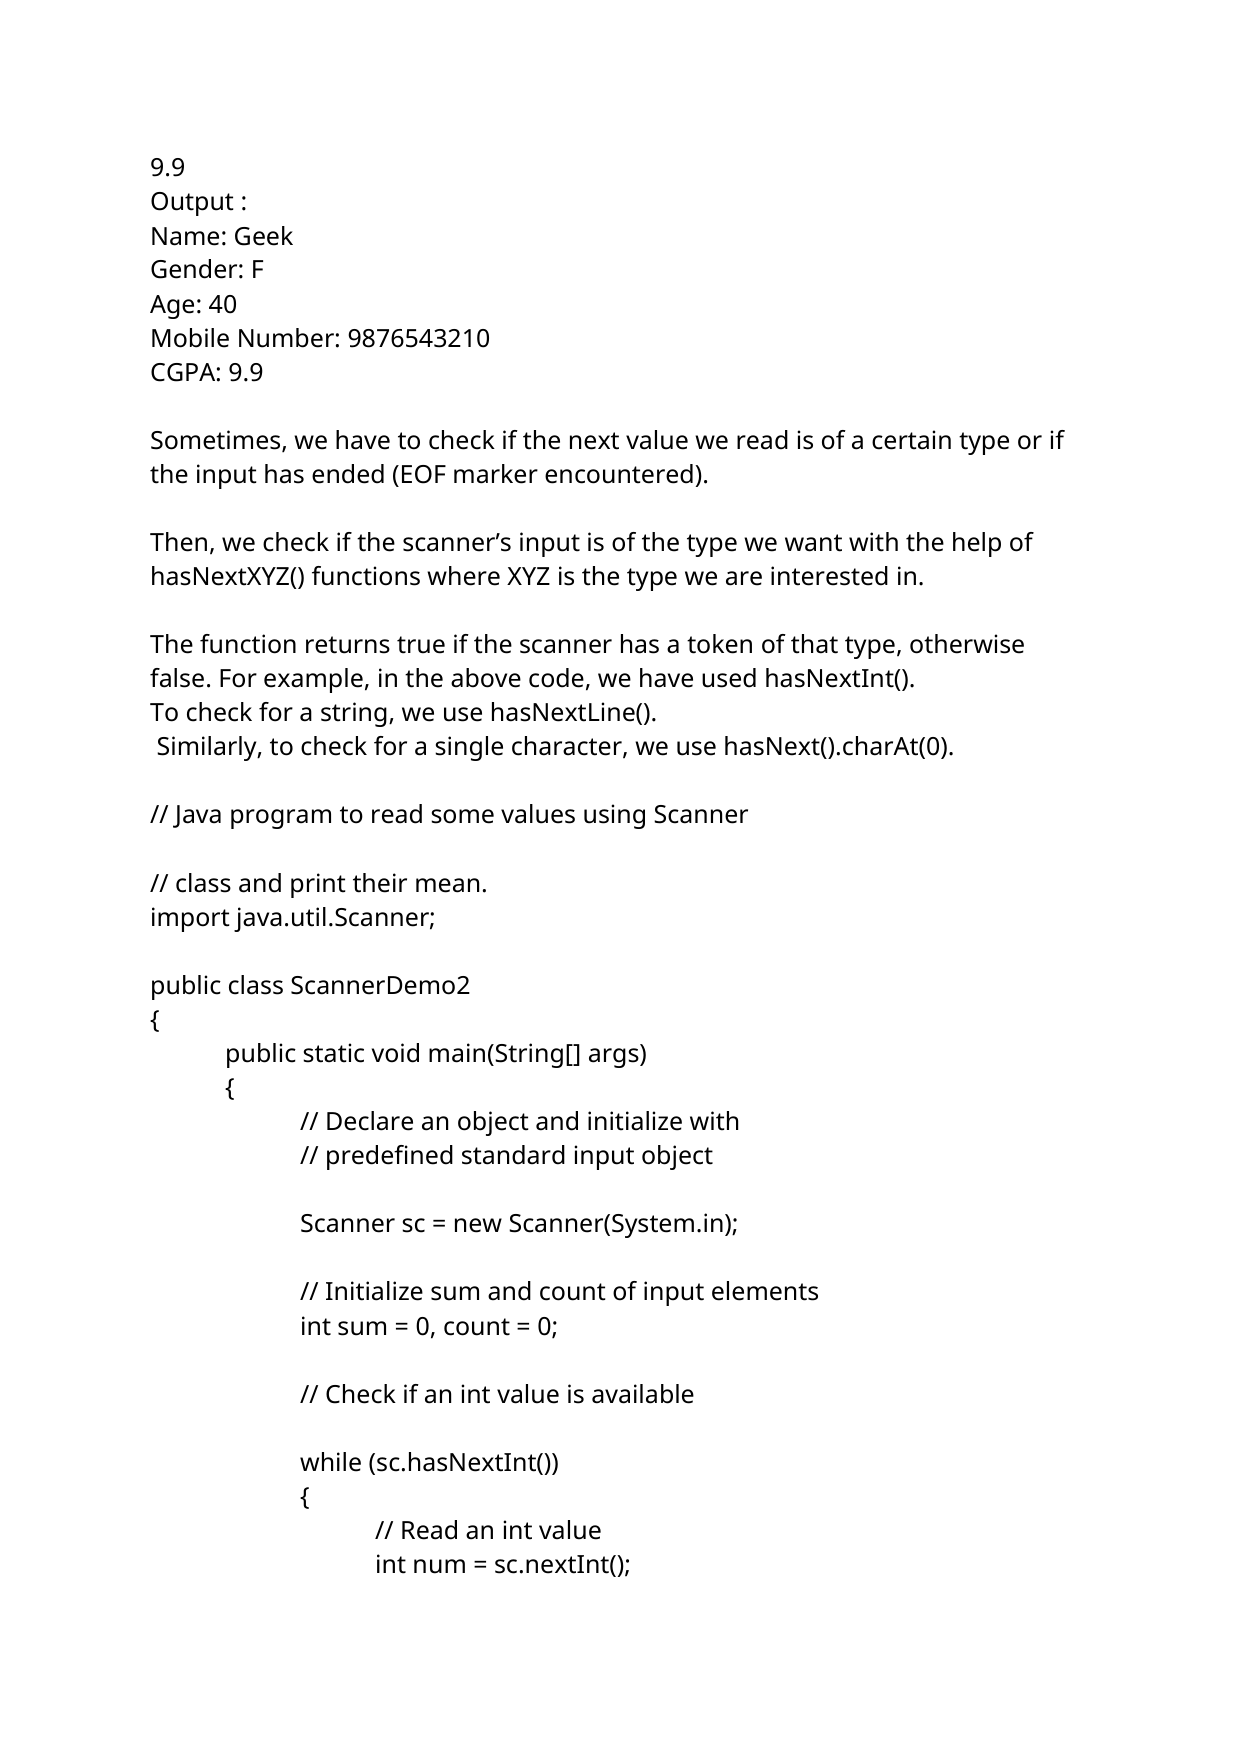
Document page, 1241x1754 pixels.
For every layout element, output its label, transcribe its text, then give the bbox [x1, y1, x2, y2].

text public static void main(String[] args) [150, 1036, 1090, 1070]
text 9.9 [150, 150, 1090, 184]
text int sum = 0, count = 0; [150, 1308, 1090, 1342]
text Similarly, to check for a single character, we use hasNext().charAt(0). [150, 729, 1090, 763]
text { [150, 1070, 1090, 1104]
text public class ScannerDemo2 [150, 967, 1090, 1002]
text Age: 40 [150, 286, 1090, 320]
text // Declare an object and initialize with [150, 1104, 1090, 1138]
text int num = sc.nextInt(); [150, 1547, 1090, 1581]
text CGPA: 9.9 [150, 354, 1090, 388]
text Name: Geek [150, 218, 1090, 252]
text Output : [150, 184, 1090, 218]
text Scanner sc = new Scanner(System.in); [150, 1206, 1090, 1240]
text // Java program to read some values using Scanner [150, 797, 1090, 831]
text Sometimes, we have to check if the next value we read is of a certain type or if the input has ended (EOF marker encountered). [150, 422, 1090, 491]
text // Initialize sum and count of input elements [150, 1274, 1090, 1308]
text // Read an int value [150, 1512, 1090, 1547]
text while (sc.hasNextInt()) [150, 1444, 1090, 1478]
text Mobile Number: 9876543210 [150, 320, 1090, 354]
text { [150, 1478, 1090, 1512]
text // class and print their mean. [150, 865, 1090, 899]
text // predefined standard input object [150, 1138, 1090, 1172]
text The function returns true if the scanner has a token of that type, otherwise false. For example, in the above code, we have used hasNextInt(). [150, 627, 1090, 695]
text // Check if an int value is available [150, 1376, 1090, 1410]
text To check for a string, we use hasNextLine(). [150, 695, 1090, 729]
text Gender: F [150, 252, 1090, 286]
text import java.util.Scanner; [150, 899, 1090, 933]
text Then, we check if the scanner’s input is of the type we want with the help of hasNextXYZ() functions where XYZ is the type we are interested in. [150, 525, 1090, 593]
text { [150, 1002, 1090, 1036]
